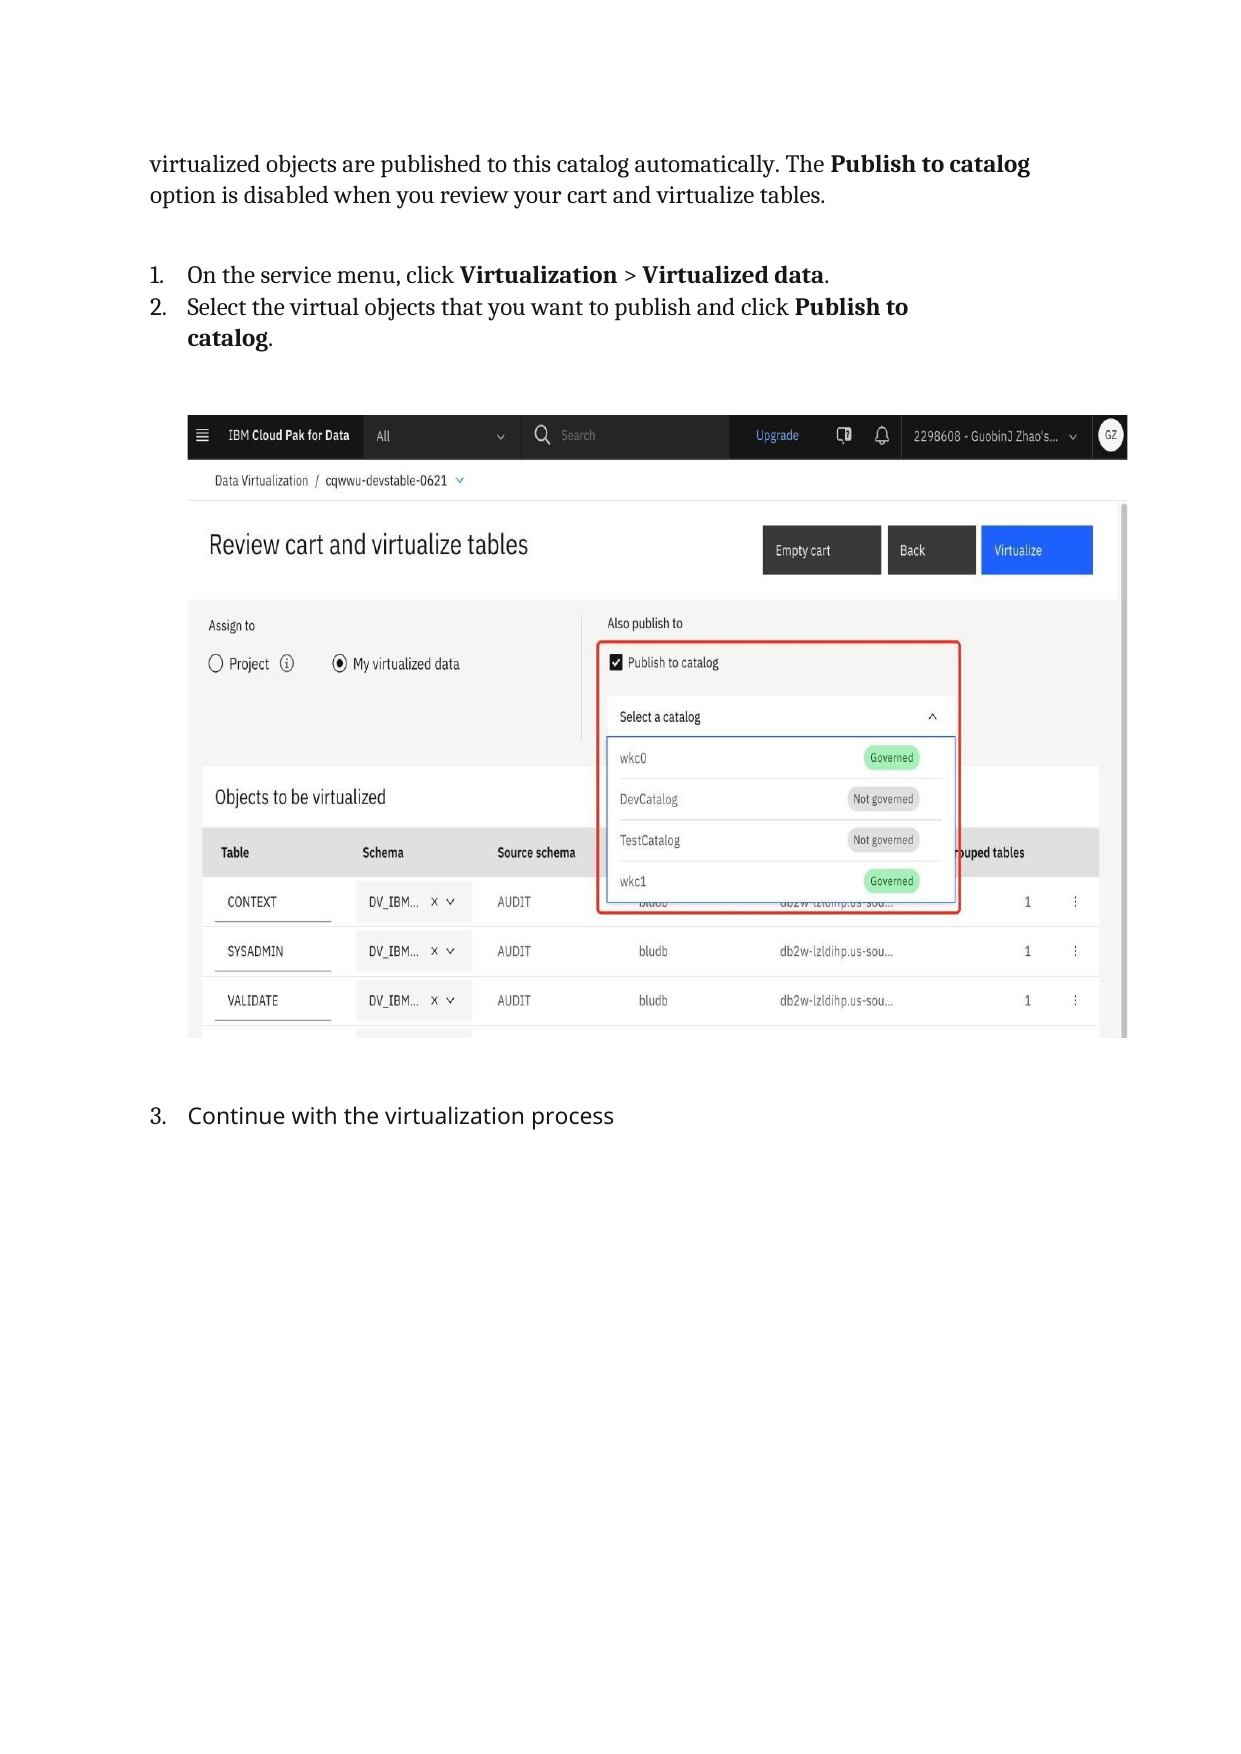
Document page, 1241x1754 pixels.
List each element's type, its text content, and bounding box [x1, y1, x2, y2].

text virtualized objects are published to this catalog automatically. The Publish to catalog option is disabled when you review your cart and virtualize tables. [150, 150, 1090, 210]
picture [187, 415, 1128, 1038]
list Select the virtual objects that you want to publish and click Publish to catalog. [150, 292, 935, 352]
list On the service menu, click Virtualization > Virtualized data. [150, 261, 935, 289]
list Continue with the virtualization process [150, 1100, 935, 1131]
